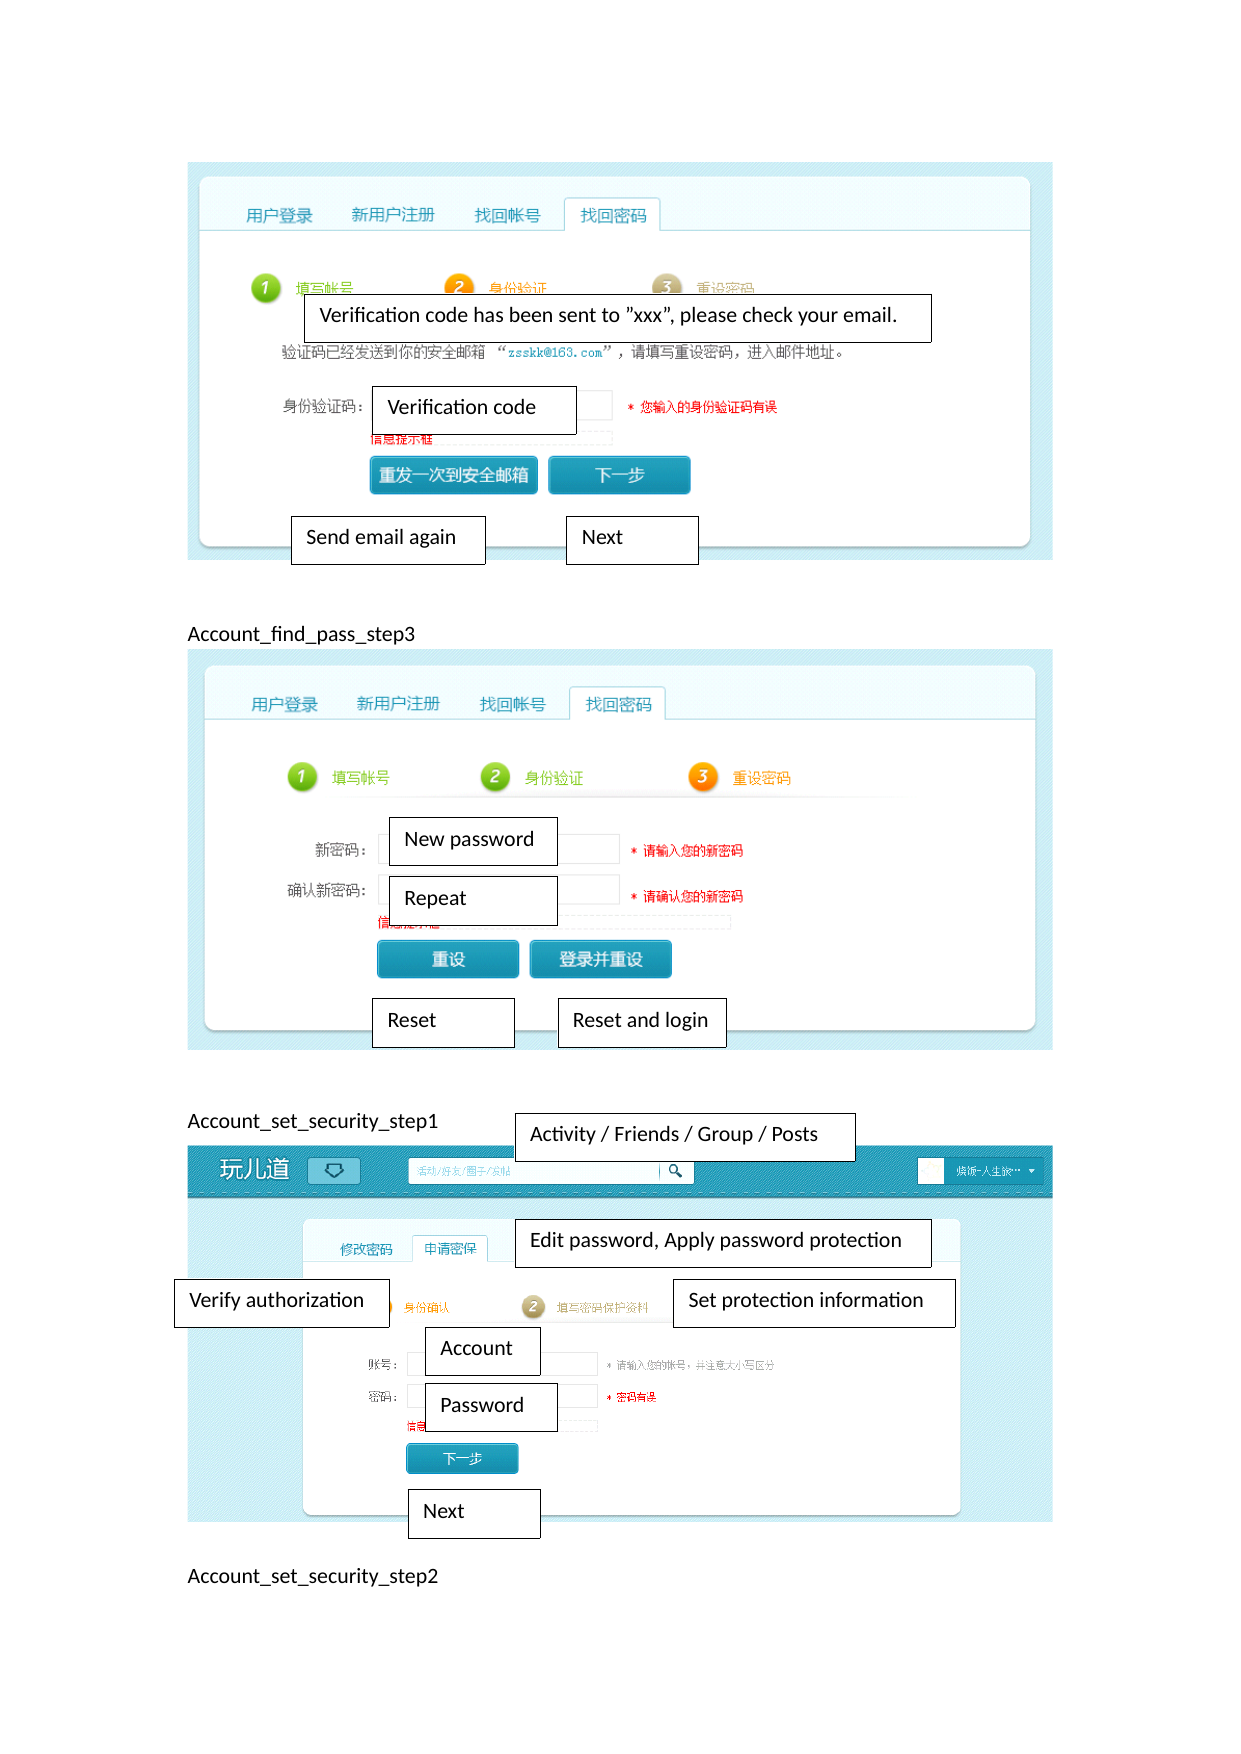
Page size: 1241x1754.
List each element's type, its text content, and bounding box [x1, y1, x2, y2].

text Account_set_security_step2 [187, 1559, 1053, 1592]
text Account_set_security_step1 [187, 1104, 1053, 1137]
picture [187, 162, 1053, 560]
picture [187, 649, 1053, 1050]
picture [187, 1137, 1053, 1522]
text Account_find_pass_step3 [187, 617, 1053, 649]
